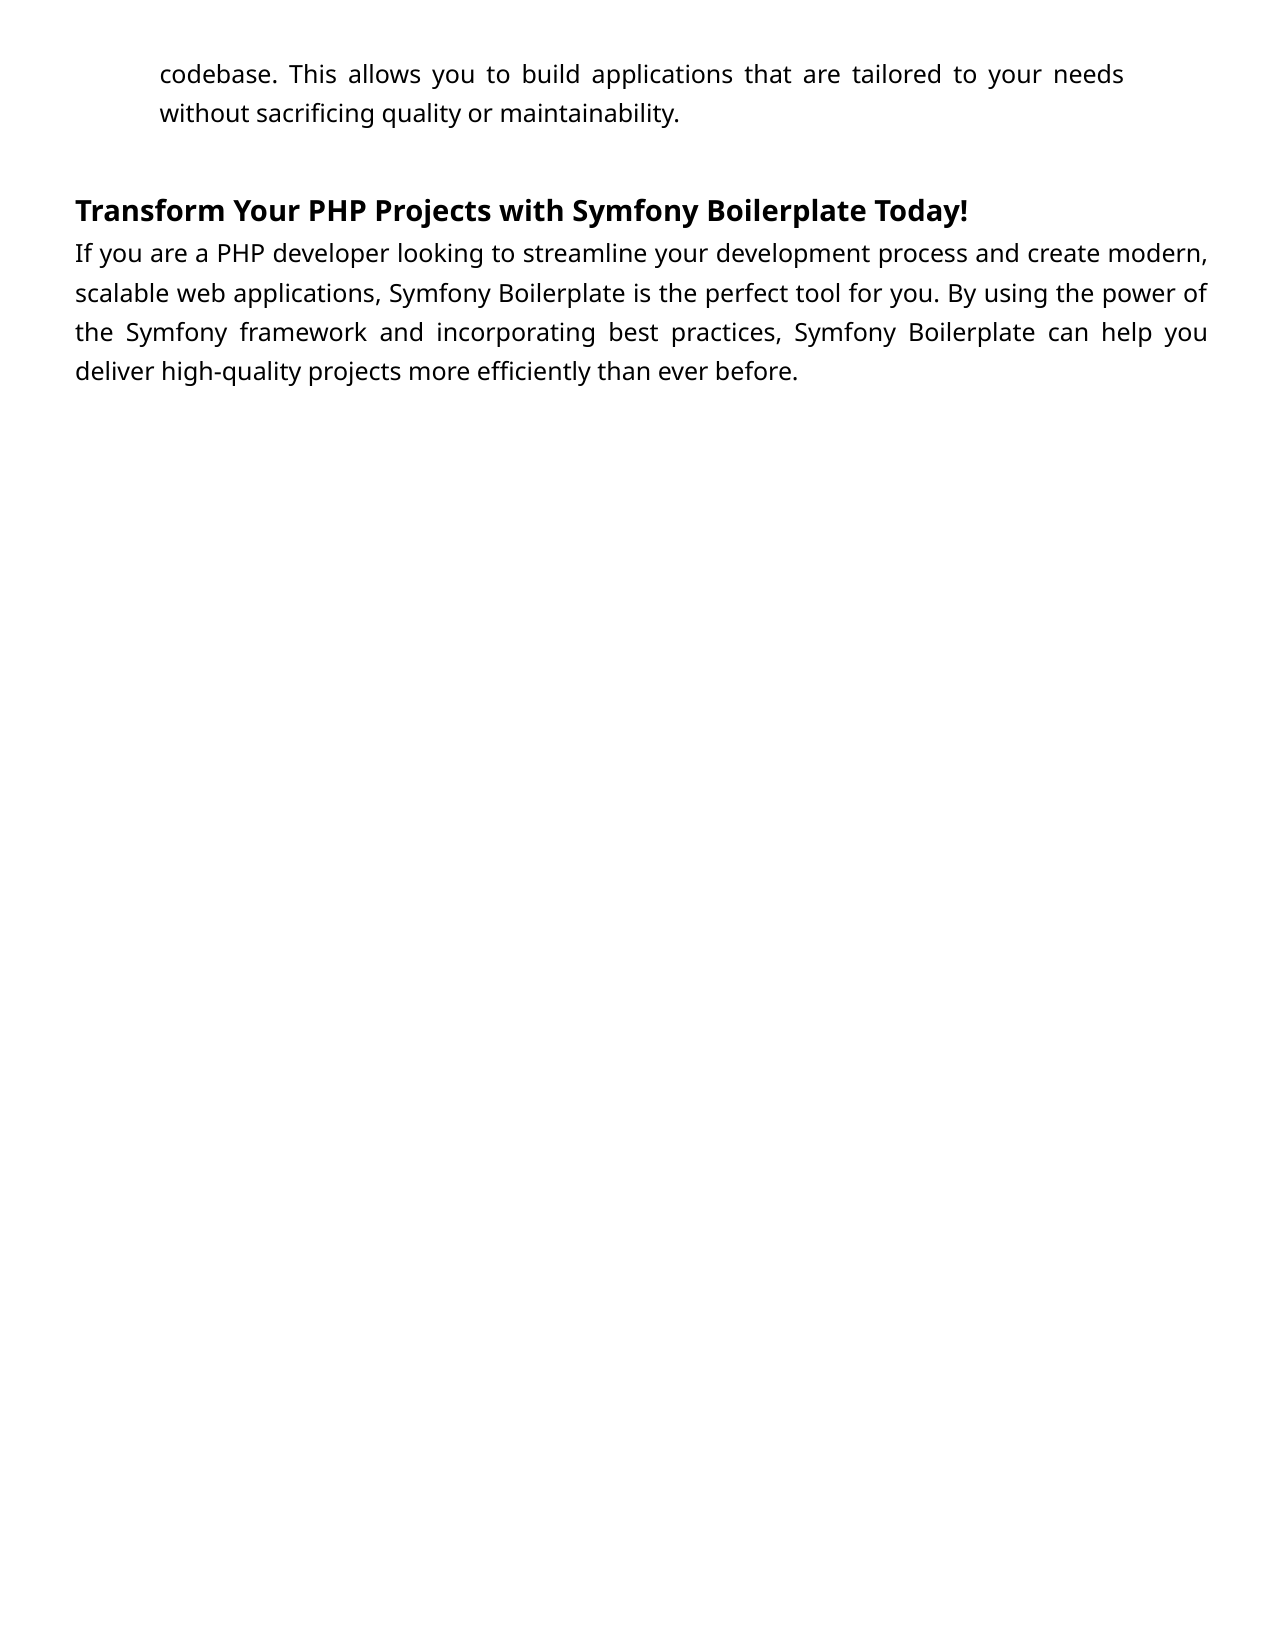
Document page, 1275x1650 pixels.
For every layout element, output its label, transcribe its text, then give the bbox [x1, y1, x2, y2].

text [159, 56, 1125, 129]
text Transform Your PHP Projects with Symfony Boilerplate Today! [75, 190, 1125, 230]
text If you are a PHP developer looking to streamline your development process and create modern, scalable web applications, Symfony Boilerplate is the perfect tool for you. By using the power of the Symfony framework and incorporating best practices, Symfony Boilerplate can help you deliver high-quality projects more efficiently than ever before. [75, 236, 1209, 388]
